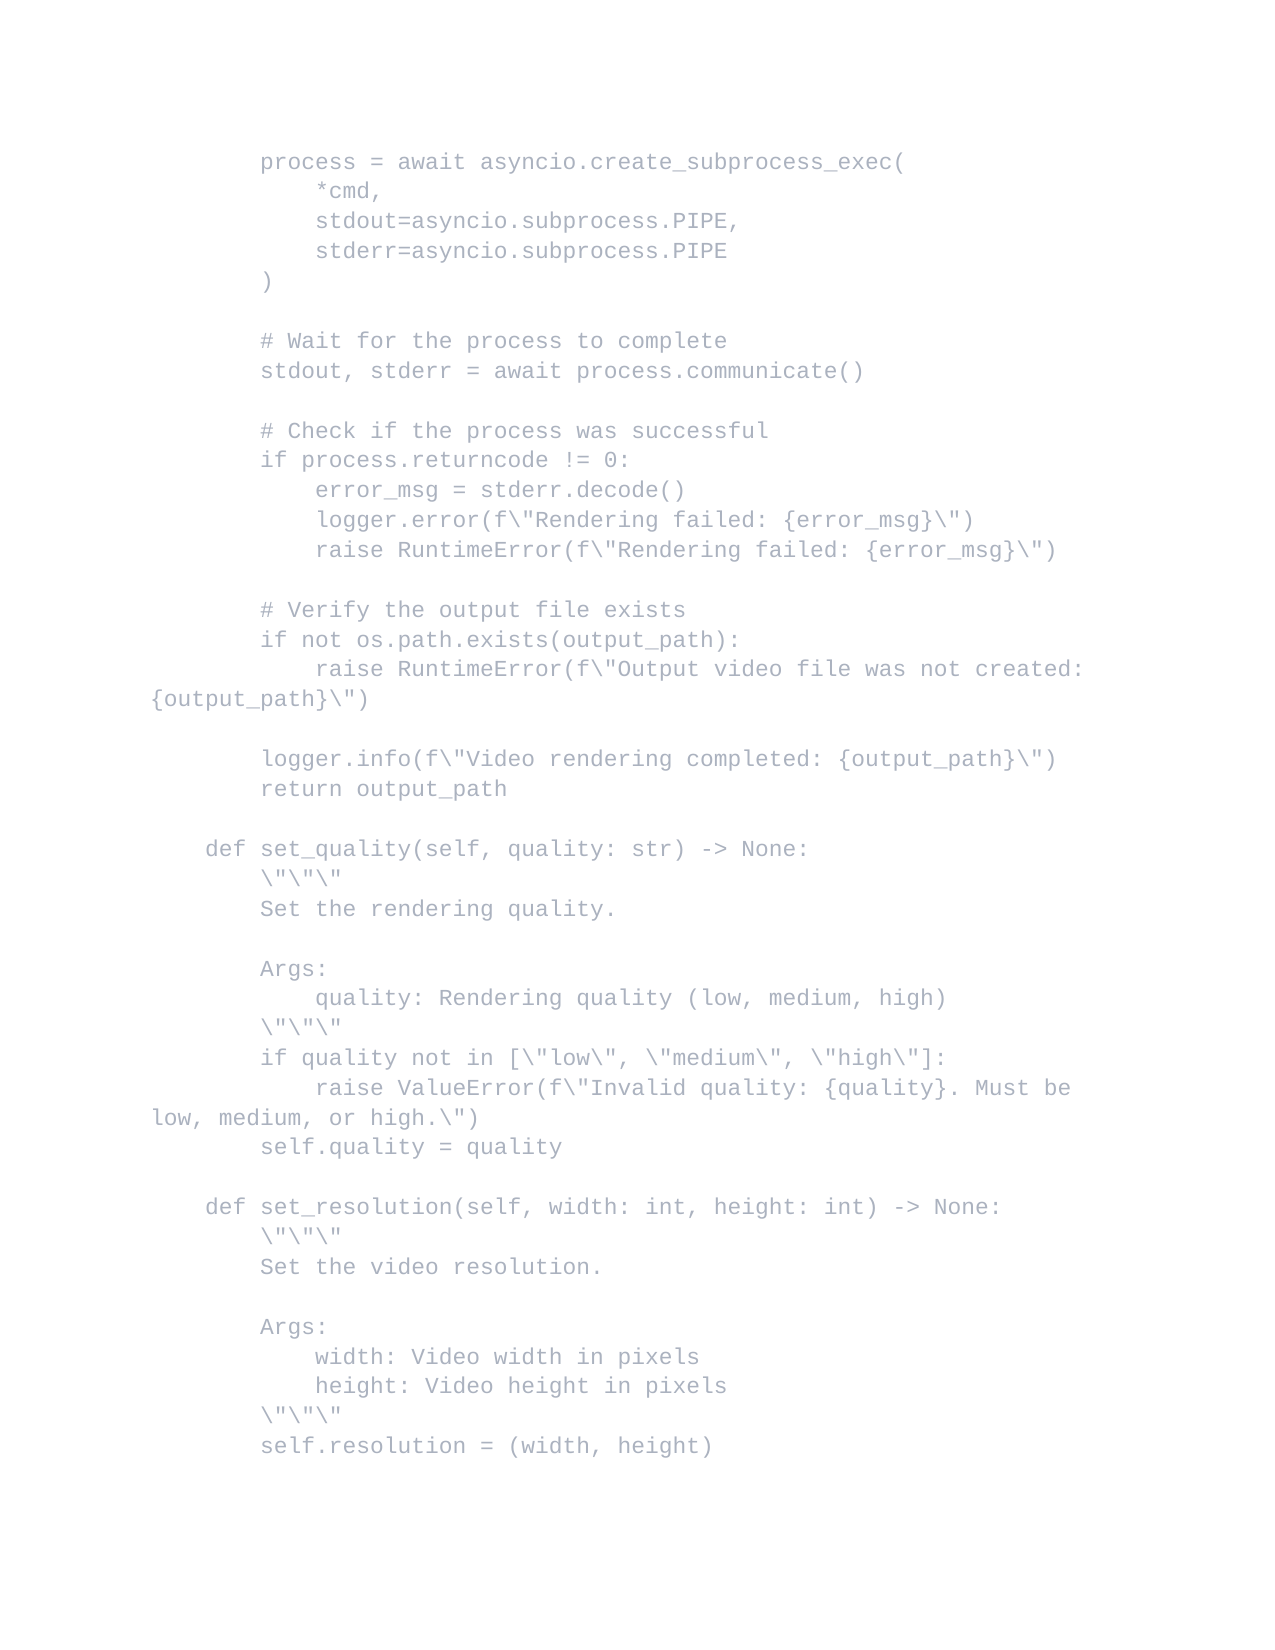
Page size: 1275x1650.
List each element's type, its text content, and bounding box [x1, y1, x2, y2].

text logger.error(f\"Rendering failed: {error_msg}\") [150, 508, 1125, 534]
text # Verify the output file exists [150, 598, 1125, 624]
text stdout, stderr = await process.communicate() [150, 359, 1125, 385]
text \"\"\" [150, 1016, 1125, 1042]
text *cmd, [150, 180, 1125, 206]
text Args: [150, 1315, 1125, 1341]
text if not os.path.exists(output_path): [150, 628, 1125, 654]
text quality: Rendering quality (low, medium, high) [150, 987, 1125, 1013]
text \"\"\" [150, 1225, 1125, 1251]
text def set_resolution(self, width: int, height: int) -> None: [150, 1196, 1125, 1222]
text # Wait for the process to complete [150, 329, 1125, 355]
text raise RuntimeError(f\"Rendering failed: {error_msg}\") [150, 538, 1125, 564]
text stderr=asyncio.subprocess.PIPE [150, 239, 1125, 265]
text return output_path [150, 777, 1125, 803]
text error_msg = stderr.decode() [150, 478, 1125, 504]
text Set the video resolution. [150, 1255, 1125, 1281]
text process = await asyncio.create_subprocess_exec( [150, 150, 1125, 176]
text # Check if the process was successful [150, 419, 1125, 445]
text raise ValueError(f\"Invalid quality: {quality}. Must be low, medium, or high.\") [150, 1076, 1125, 1132]
text raise RuntimeError(f\"Output video file was not created: {output_path}\") [150, 658, 1125, 713]
text self.quality = quality [150, 1136, 1125, 1162]
text \"\"\" [150, 867, 1125, 893]
text width: Video width in pixels [150, 1345, 1125, 1371]
text Set the rendering quality. [150, 897, 1125, 923]
text if process.returncode != 0: [150, 449, 1125, 475]
text def set_quality(self, quality: str) -> None: [150, 837, 1125, 863]
text logger.info(f\"Video rendering completed: {output_path}\") [150, 747, 1125, 773]
text height: Video height in pixels [150, 1375, 1125, 1401]
text stdout=asyncio.subprocess.PIPE, [150, 209, 1125, 236]
text \"\"\" [150, 1404, 1125, 1431]
text Args: [150, 957, 1125, 983]
text ) [150, 269, 1125, 295]
text if quality not in [\"low\", \"medium\", \"high\"]: [150, 1046, 1125, 1072]
text self.resolution = (width, height) [150, 1434, 1125, 1460]
